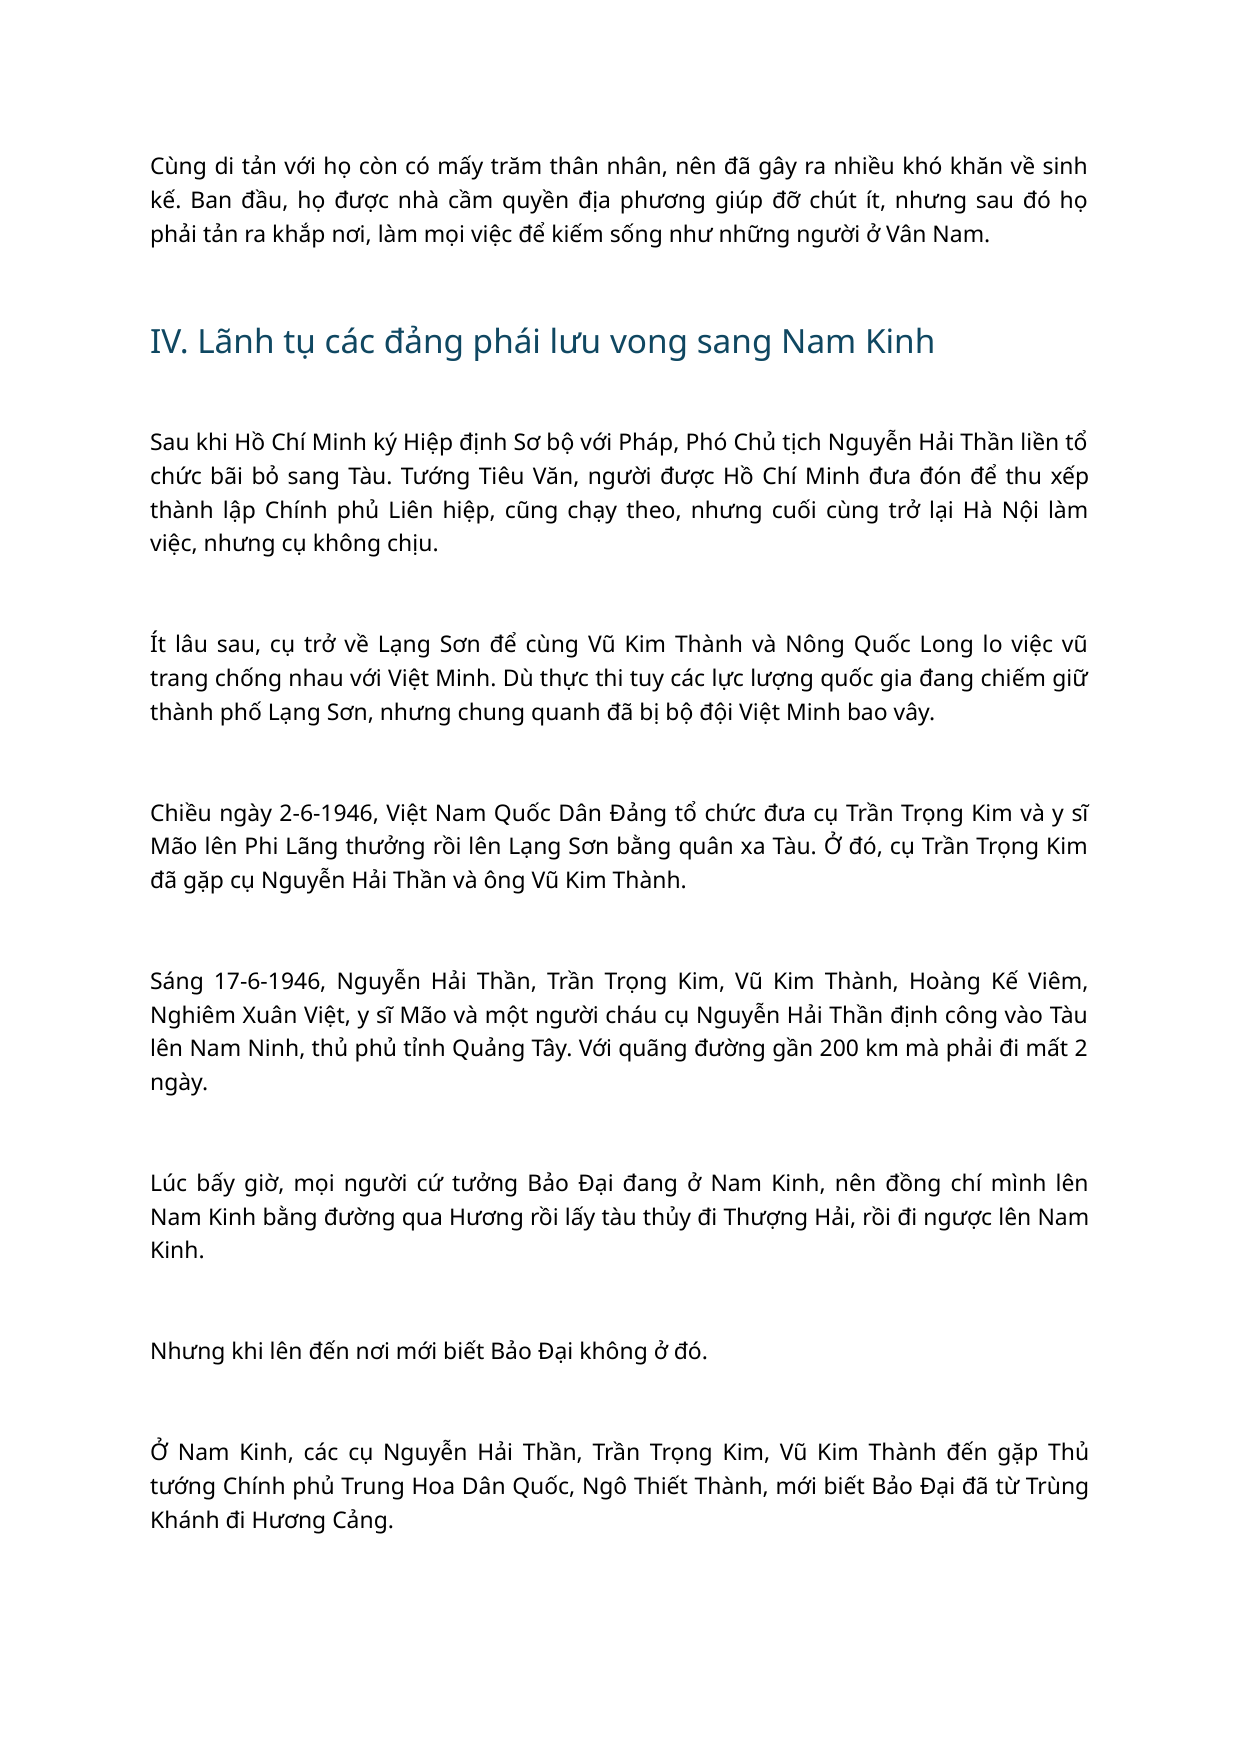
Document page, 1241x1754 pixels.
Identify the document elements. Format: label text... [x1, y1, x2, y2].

text Ít lâu sau, cụ trở về Lạng Sơn để cùng Vũ Kim Thành và Nông Quốc Long lo việc vũ trang chống nhau với Việt Minh. Dù thực thi tuy các lực lượng quốc gia đang chiếm giữ thành phố Lạng Sơn, nhưng chung quanh đã bị bộ đội Việt Minh bao vây. [150, 628, 1090, 727]
subtitle IV. Lãnh tụ các đảng phái lưu vong sang Nam Kinh [150, 318, 1090, 364]
text Ở Nam Kinh, các cụ Nguyễn Hải Thần, Trần Trọng Kim, Vũ Kim Thành đến gặp Thủ tướng Chính phủ Trung Hoa Dân Quốc, Ngô Thiết Thành, mới biết Bảo Đại đã từ Trùng Khánh đi Hương Cảng. [150, 1436, 1090, 1535]
text Chiều ngày 2-6-1946, Việt Nam Quốc Dân Đảng tổ chức đưa cụ Trần Trọng Kim và y sĩ Mão lên Phi Lãng thưởng rồi lên Lạng Sơn bằng quân xa Tàu. Ở đó, cụ Trần Trọng Kim đã gặp cụ Nguyễn Hải Thần và ông Vũ Kim Thành. [150, 796, 1090, 895]
text Sau khi Hồ Chí Minh ký Hiệp định Sơ bộ với Pháp, Phó Chủ tịch Nguyễn Hải Thần liền tổ chức bãi bỏ sang Tàu. Tướng Tiêu Văn, người được Hồ Chí Minh đưa đón để thu xếp thành lập Chính phủ Liên hiệp, cũng chạy theo, nhưng cuối cùng trở lại Hà Nội làm việc, nhưng cụ không chịu. [150, 426, 1090, 558]
text Nhưng khi lên đến nơi mới biết Bảo Đại không ở đó. [150, 1335, 1090, 1366]
text Lúc bấy giờ, mọi người cứ tưởng Bảo Đại đang ở Nam Kinh, nên đồng chí mình lên Nam Kinh bằng đường qua Hương rồi lấy tàu thủy đi Thượng Hải, rồi đi ngược lên Nam Kinh. [150, 1167, 1090, 1266]
text Sáng 17-6-1946, Nguyễn Hải Thần, Trần Trọng Kim, Vũ Kim Thành, Hoàng Kế Viêm, Nghiêm Xuân Việt, y sĩ Mão và một người cháu cụ Nguyễn Hải Thần định công vào Tàu lên Nam Ninh, thủ phủ tỉnh Quảng Tây. Với quãng đường gần 200 km mà phải đi mất 2 ngày. [150, 965, 1090, 1097]
text Cùng di tản với họ còn có mấy trăm thân nhân, nên đã gây ra nhiều khó khăn về sinh kế. Ban đầu, họ được nhà cầm quyền địa phương giúp đỡ chút ít, nhưng sau đó họ phải tản ra khắp nơi, làm mọi việc để kiếm sống như những người ở Vân Nam. [150, 150, 1090, 249]
